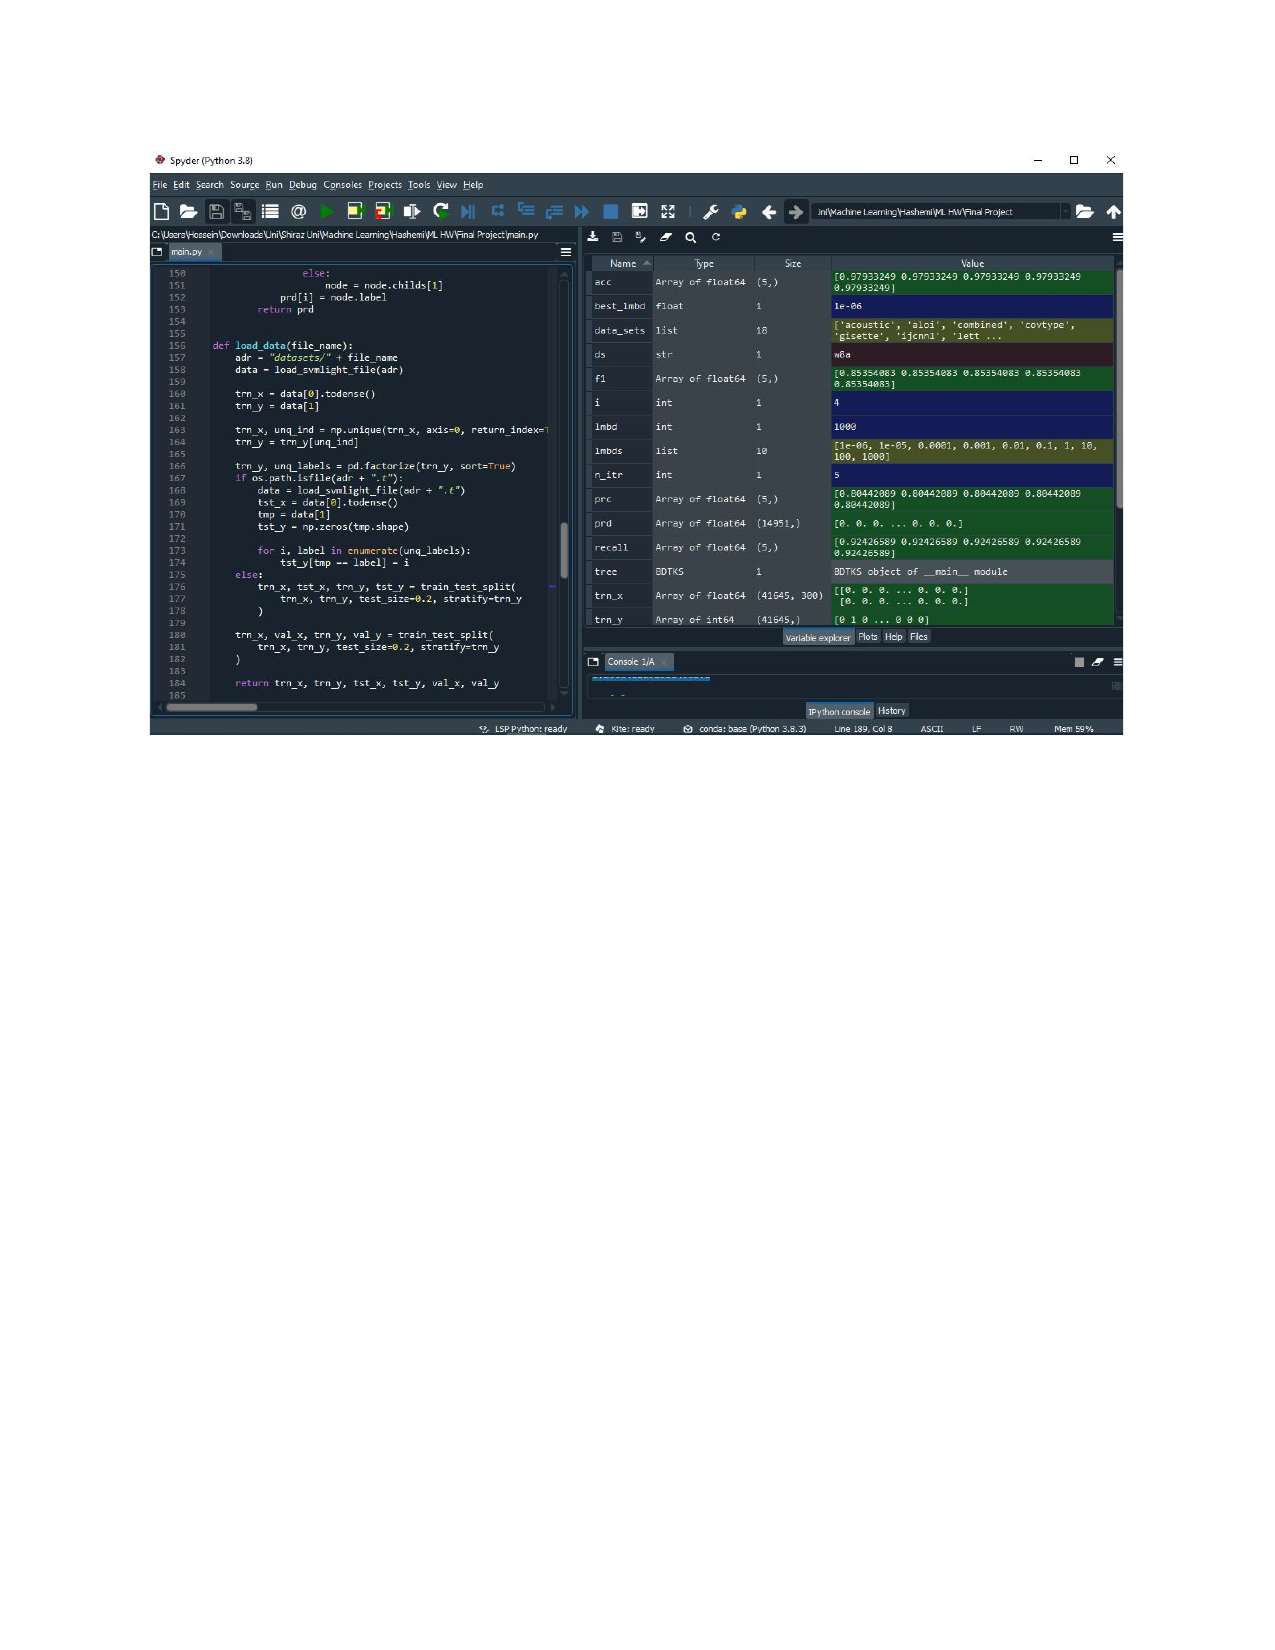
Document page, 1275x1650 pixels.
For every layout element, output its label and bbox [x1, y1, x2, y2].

picture [149, 150, 1124, 735]
